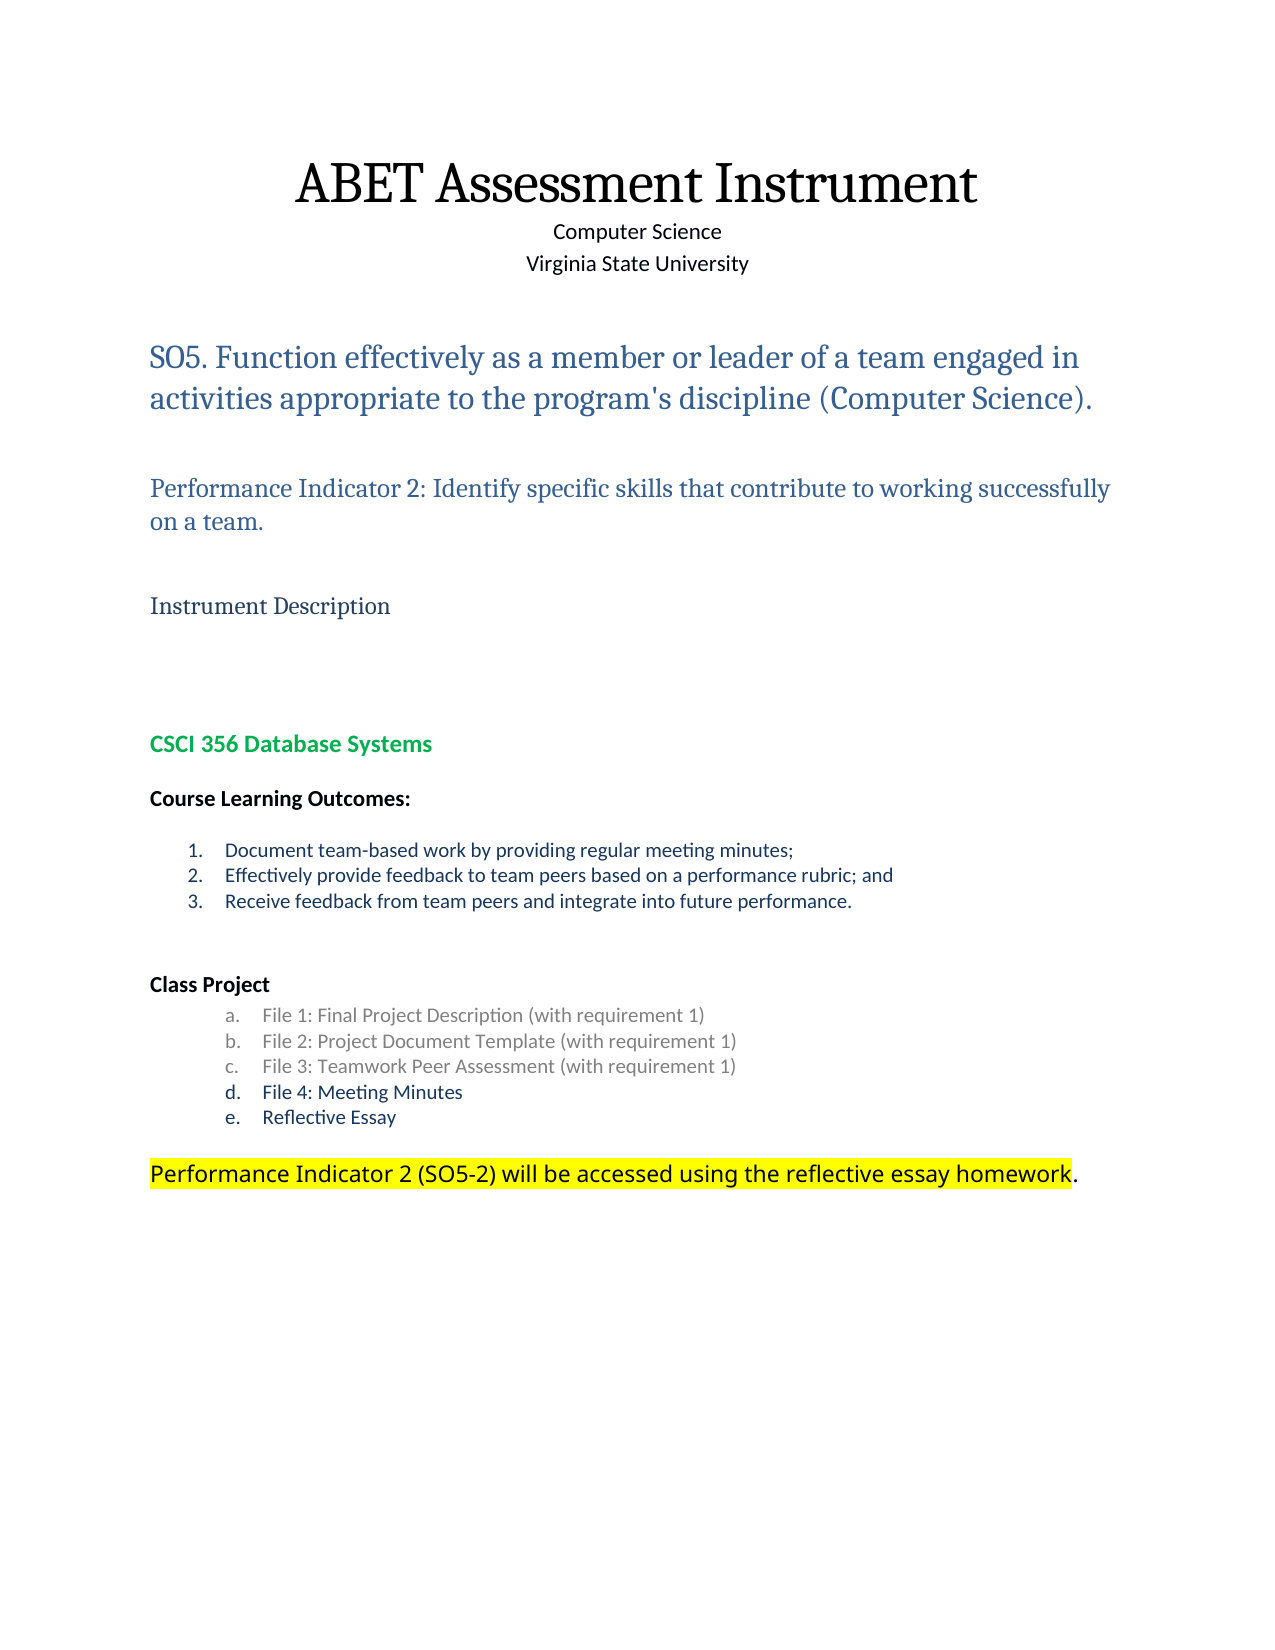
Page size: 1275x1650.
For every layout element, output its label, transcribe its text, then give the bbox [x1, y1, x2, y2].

subtitle SO5. Function effectively as a member or leader of a team engaged in activities appropriate to the program's discipline (Computer Science). [150, 339, 1125, 418]
title ABET Assessment Instrument [150, 150, 1125, 217]
text Virginia State University [150, 249, 1125, 277]
list File 2: Project Document Template (with requirement 1) [225, 1028, 1125, 1053]
text Course Learning Outcomes: [150, 784, 1125, 812]
list File 3: Teamwork Peer Assessment (with requirement 1) [225, 1053, 1125, 1079]
list File 1: Final Project Description (with requirement 1) [225, 1003, 1125, 1028]
subtitle Instrument Description [150, 592, 1125, 621]
list File 4: Meeting Minutes [225, 1079, 1125, 1104]
subtitle Performance Indicator 2: Identify specific skills that contribute to working successfully on a team. [150, 473, 1125, 537]
list Receive feedback from team peers and integrate into future performance. [187, 888, 1125, 913]
list Effectively provide feedback to team peers based on a performance rubric; and [187, 862, 1125, 888]
text Class Project [150, 971, 1125, 998]
text Computer Science [150, 217, 1125, 245]
list Document team-based work by providing regular meeting minutes; [187, 837, 1125, 862]
list Reflective Essay [225, 1104, 1125, 1130]
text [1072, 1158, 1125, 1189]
text CSCI 356 Database Systems [150, 728, 1125, 759]
